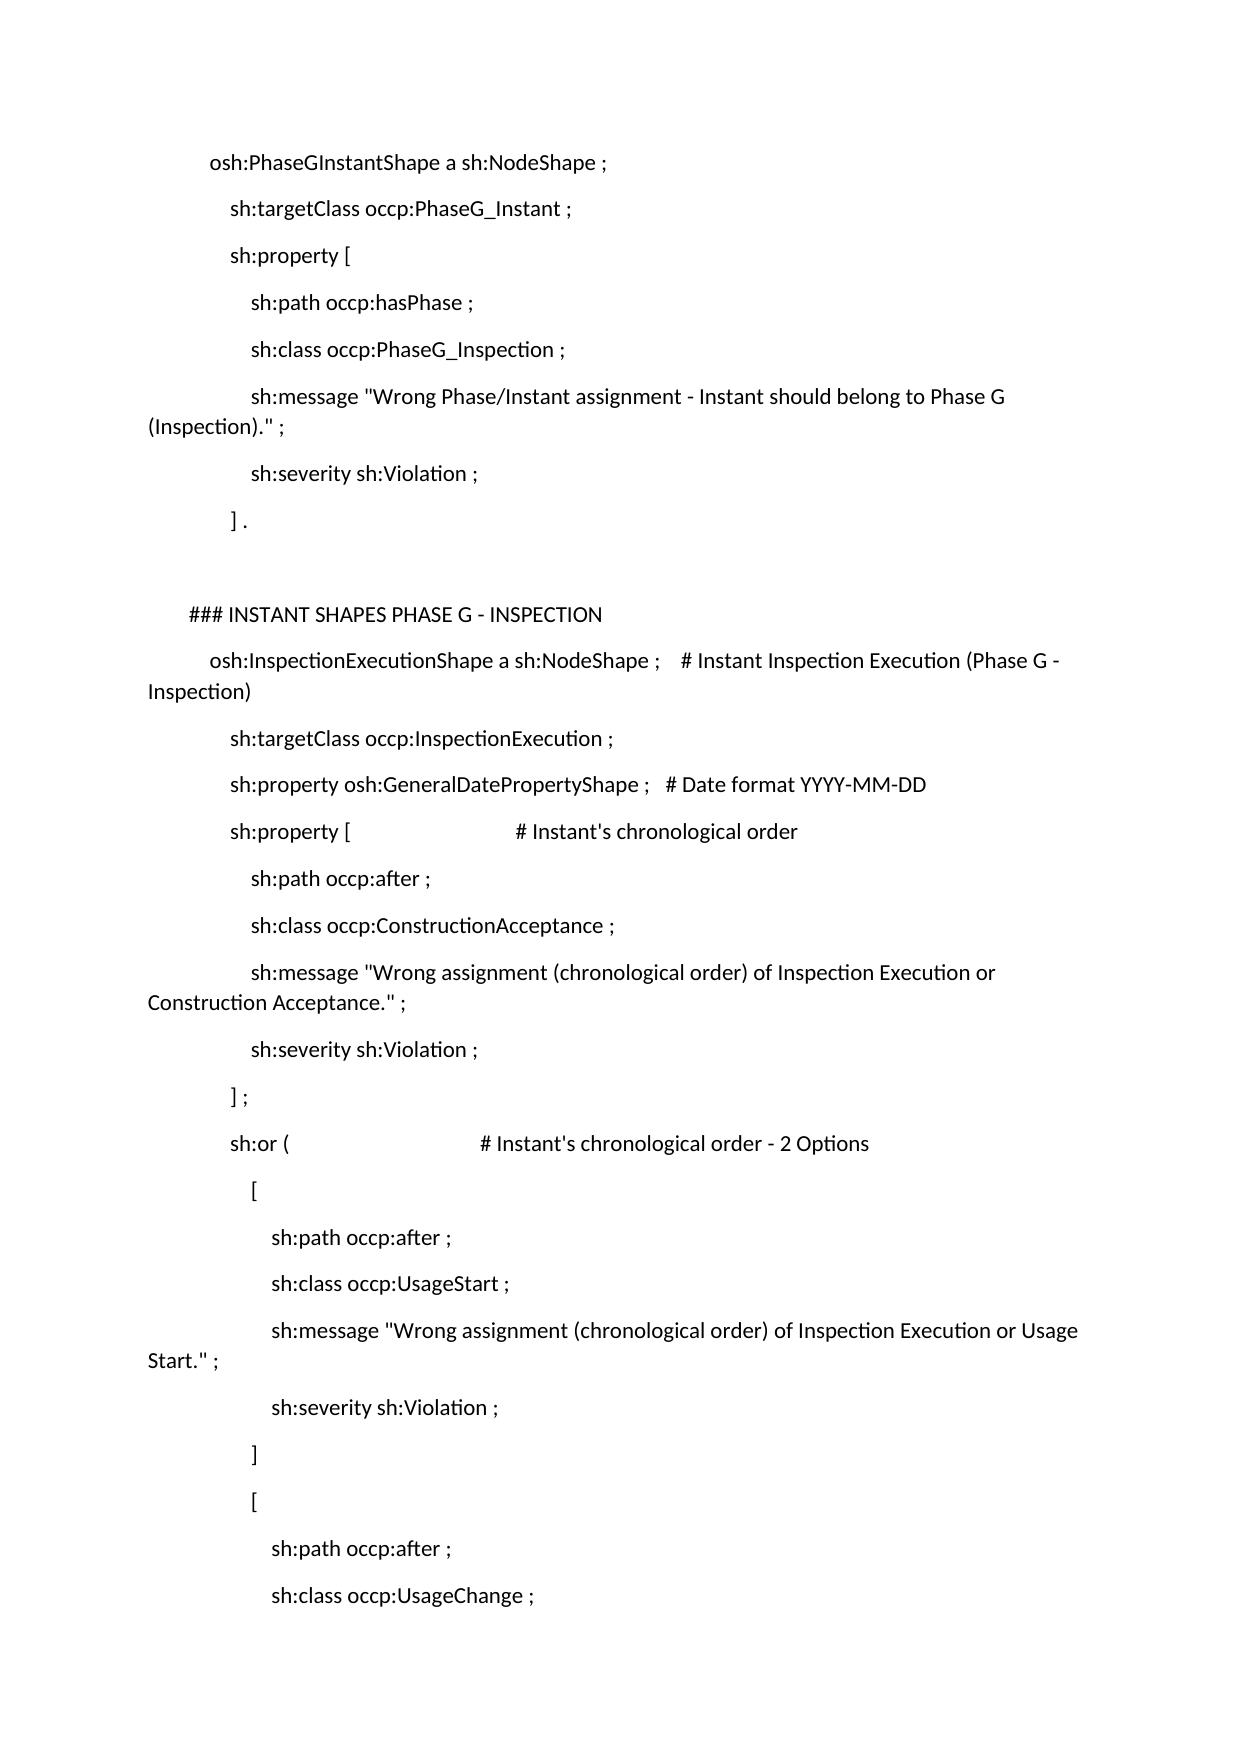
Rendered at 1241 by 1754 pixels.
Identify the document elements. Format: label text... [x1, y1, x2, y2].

text sh:message "Wrong assignment (chronological order) of Inspection Execution or Construction Acceptance." ; [148, 958, 1093, 1016]
text sh:targetClass occp:PhaseG_Instant ; [148, 194, 1093, 222]
text [ [148, 1487, 1093, 1515]
text sh:path occp:after ; [148, 864, 1093, 892]
text sh:class occp:UsageChange ; [148, 1581, 1093, 1609]
text ### INSTANT SHAPES PHASE G - INSPECTION [148, 600, 1093, 628]
text ] ; [148, 1082, 1093, 1110]
text sh:property osh:GeneralDatePropertyShape ; # Date format YYYY-MM-DD [148, 771, 1093, 798]
text sh:class occp:ConstructionAcceptance ; [148, 911, 1093, 939]
text sh:severity sh:Violation ; [148, 459, 1093, 487]
text sh:path occp:after ; [148, 1534, 1093, 1562]
text sh:targetClass occp:InspectionExecution ; [148, 724, 1093, 752]
text sh:path occp:hasPhase ; [148, 288, 1093, 316]
text sh:property [ # Instant's chronological order [148, 817, 1093, 845]
text osh:PhaseGInstantShape a sh:NodeShape ; [148, 148, 1093, 176]
text sh:message "Wrong Phase/Instant assignment - Instant should belong to Phase G (Inspection)." ; [148, 382, 1093, 440]
text ] . [148, 506, 1093, 534]
text ] [148, 1440, 1093, 1468]
text sh:property [ [148, 241, 1093, 269]
text sh:path occp:after ; [148, 1223, 1093, 1251]
text sh:severity sh:Violation ; [148, 1035, 1093, 1063]
text sh:or ( # Instant's chronological order - 2 Options [148, 1129, 1093, 1157]
text sh:class occp:PhaseG_Inspection ; [148, 335, 1093, 363]
text sh:severity sh:Violation ; [148, 1393, 1093, 1421]
text osh:InspectionExecutionShape a sh:NodeShape ; # Instant Inspection Execution (Phase G - Inspection) [148, 647, 1093, 705]
text sh:class occp:UsageStart ; [148, 1269, 1093, 1297]
text [ [148, 1176, 1093, 1204]
text sh:message "Wrong assignment (chronological order) of Inspection Execution or Usage Start." ; [148, 1316, 1093, 1374]
